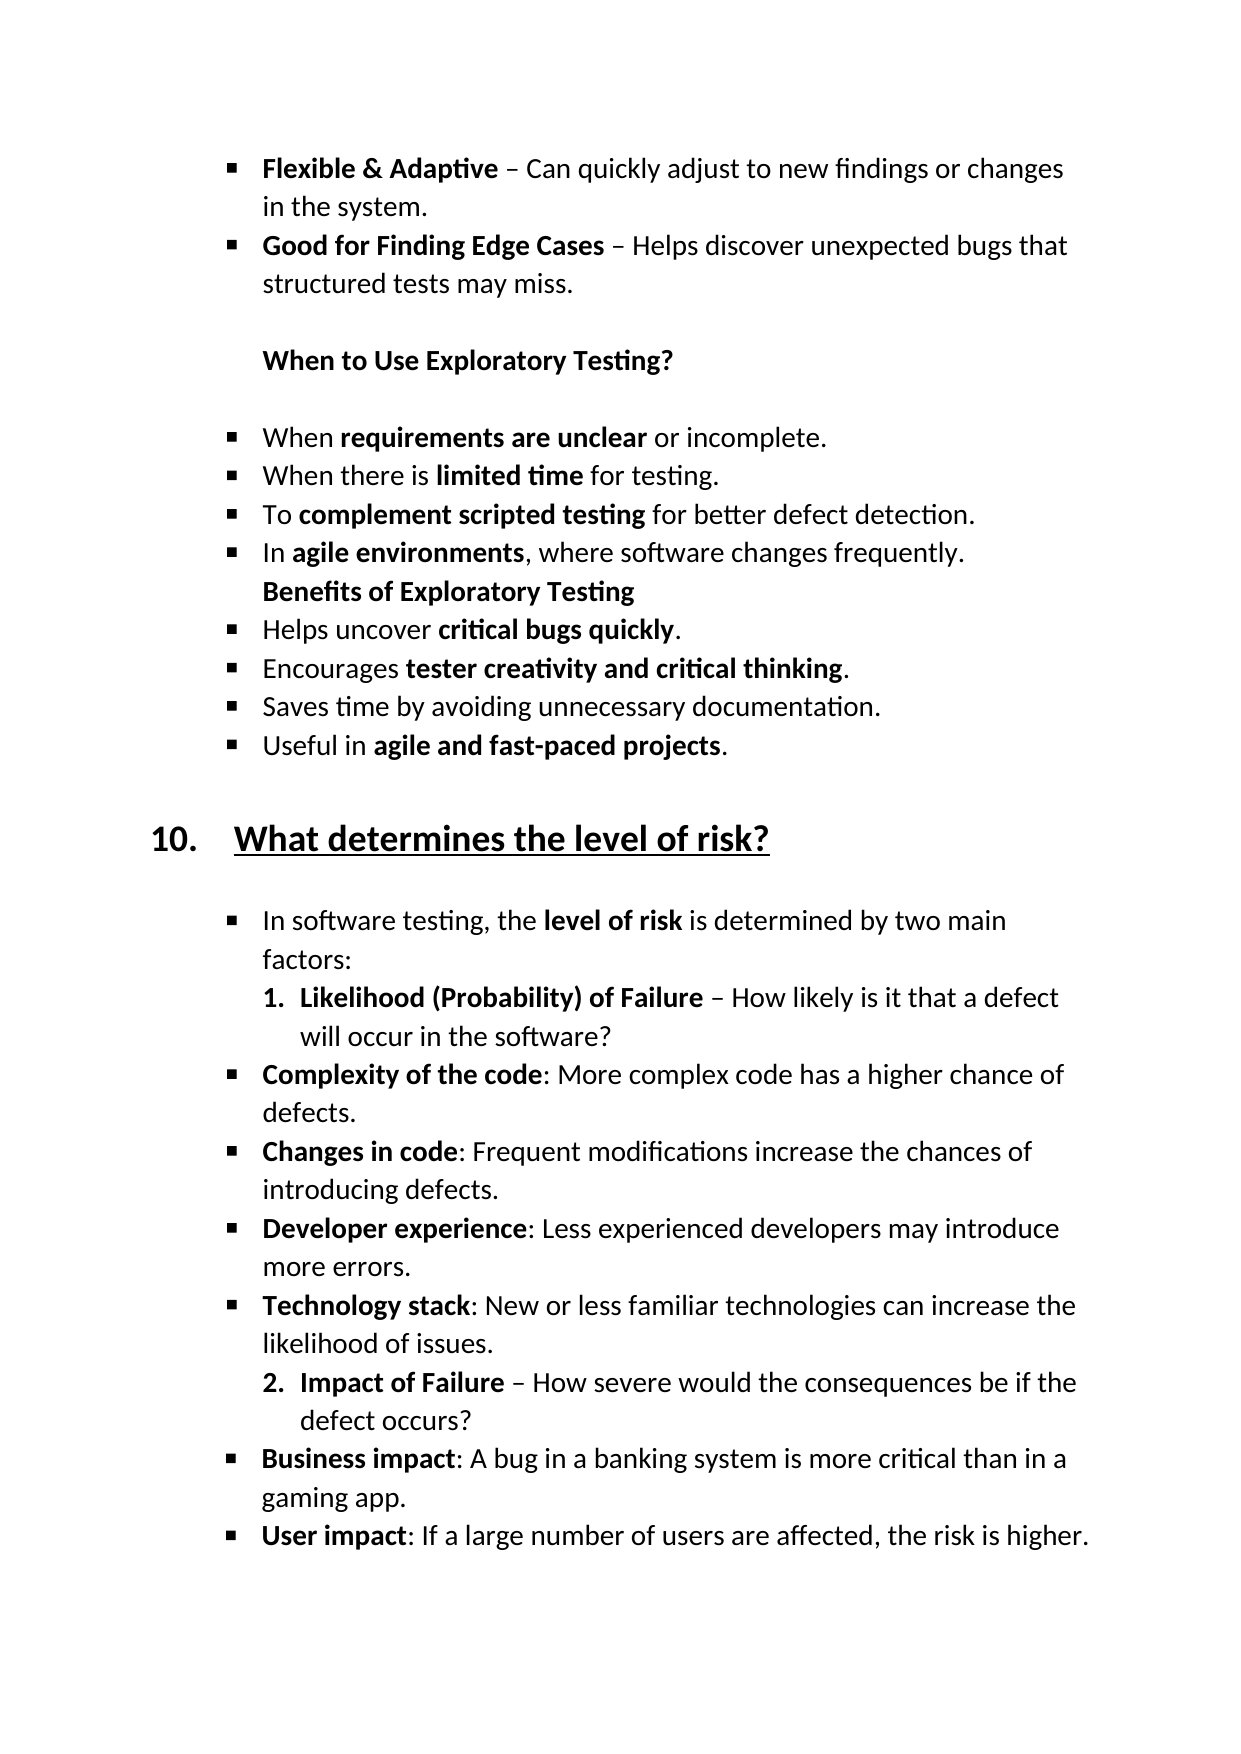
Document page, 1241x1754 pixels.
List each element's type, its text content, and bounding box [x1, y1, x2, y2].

list Helps uncover critical bugs quickly. [225, 611, 1090, 647]
list Impact of Failure – How severe would the consequences be if the defect occurs? [262, 1364, 1090, 1438]
list In agile environments, where software changes frequently. [225, 534, 1090, 570]
list Complexity of the code: More complex code has a higher chance of defects. [225, 1056, 1090, 1130]
list Business impact: A bug in a banking system is more critical than in a gaming app. [224, 1441, 1090, 1514]
list User impact: If a large number of users are affected, the risk is higher. [224, 1517, 1090, 1553]
list To complement scripted testing for better defect detection. [225, 496, 1090, 532]
list What determines the level of risk? [150, 814, 1090, 860]
list When requirements are unclear or incomplete. [225, 419, 1090, 455]
list When there is limited time for testing. [225, 457, 1090, 493]
list Good for Finding Edge Cases – Helps discover unexpected bugs that structured tests may miss. [225, 227, 1090, 301]
list Developer experience: Less experienced developers may introduce more errors. [225, 1210, 1090, 1284]
list Changes in code: Frequent modifications increase the chances of introducing defects. [225, 1133, 1090, 1207]
list When to Use Exploratory Testing? [262, 342, 1090, 378]
list Benefits of Exploratory Testing [262, 573, 1090, 608]
list Likelihood (Probability) of Failure – How likely is it that a defect will occur in the software? [262, 979, 1090, 1053]
list Flexible & Adaptive – Can quickly adjust to new findings or changes in the system. [225, 150, 1090, 224]
list Saves time by avoiding unnecessary documentation. [225, 688, 1090, 724]
list Encourages tester creativity and critical thinking. [225, 650, 1090, 685]
list Technology stack: New or less familiar technologies can increase the likelihood of issues. [225, 1287, 1090, 1361]
list In software testing, the level of risk is determined by two main factors: [225, 902, 1090, 976]
list Useful in agile and fast-paced projects. [225, 727, 1090, 762]
